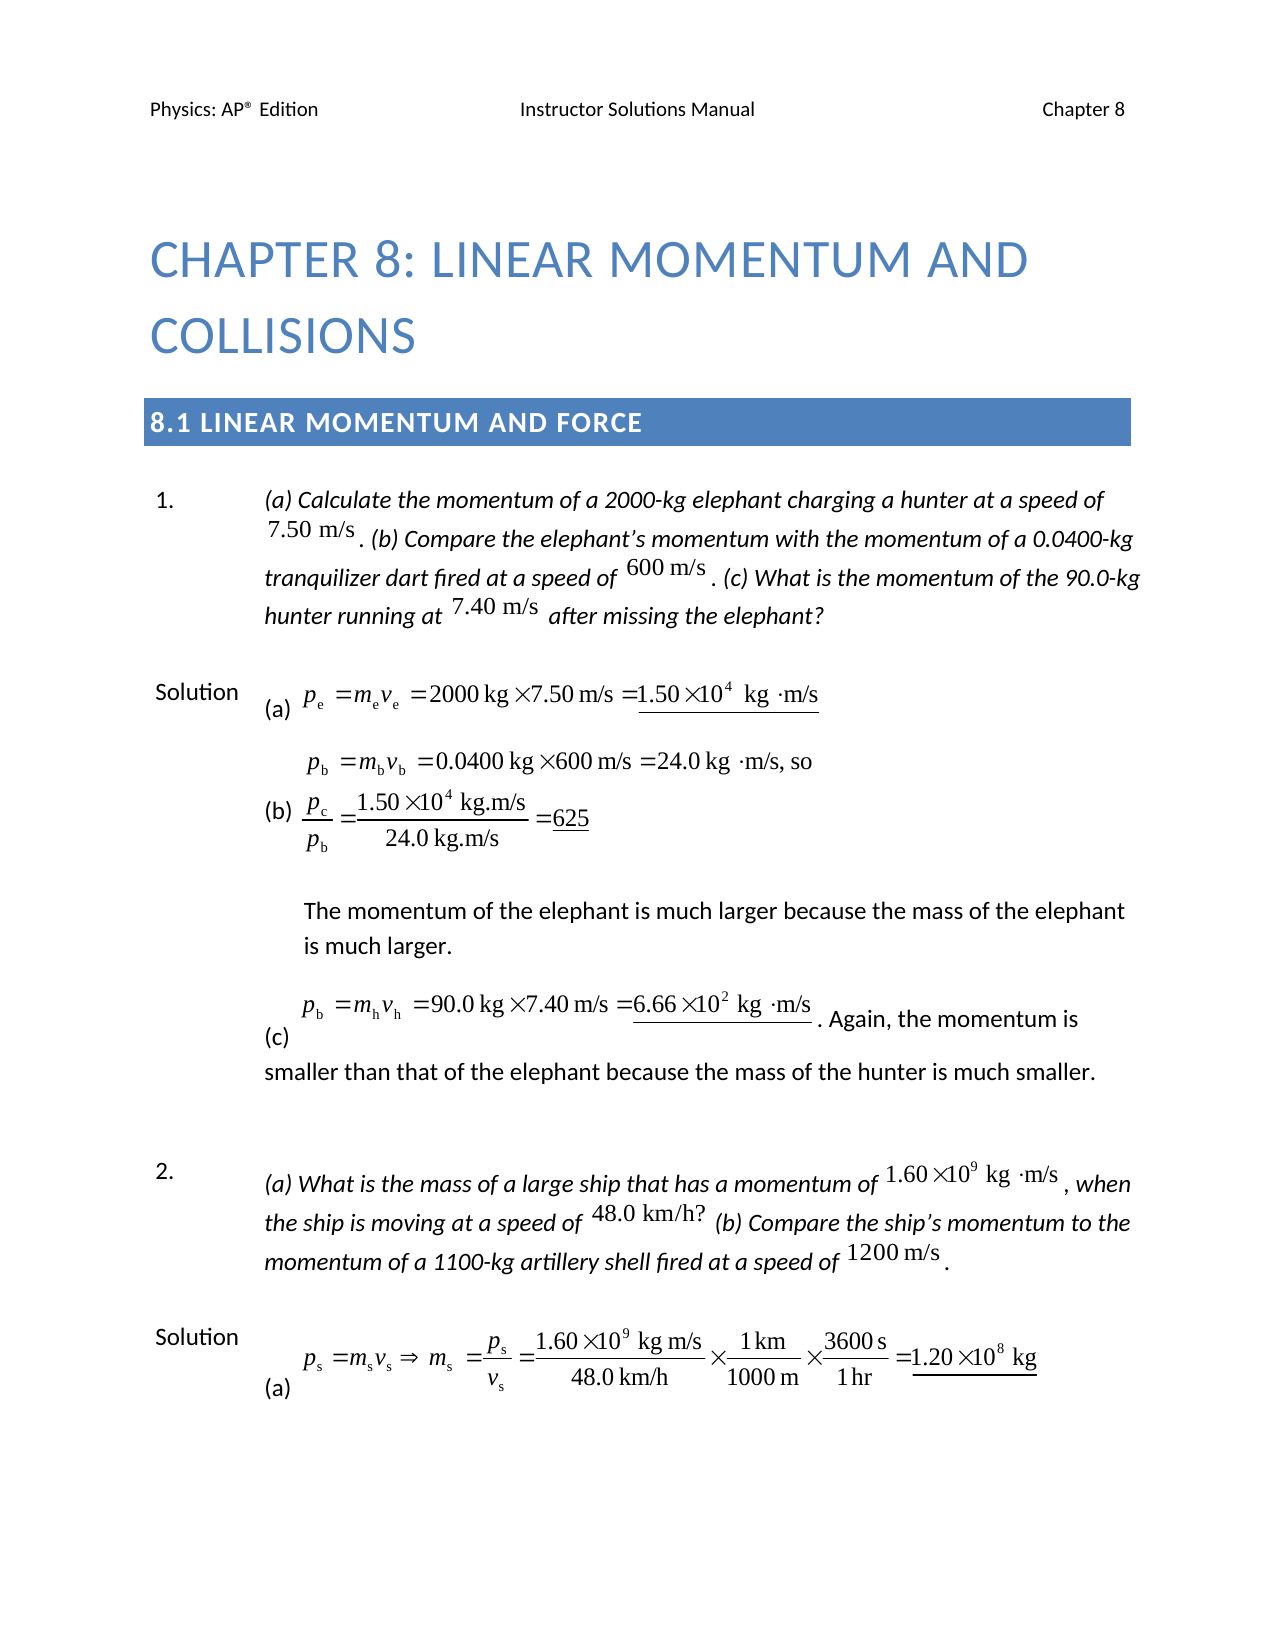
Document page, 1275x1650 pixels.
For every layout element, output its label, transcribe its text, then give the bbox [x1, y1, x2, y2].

table_header 1. [143, 451, 252, 643]
title Chapter 8: linear momentum and collisions [150, 225, 1125, 367]
table_cell 2. [143, 1123, 252, 1288]
table_header (a) Calculate the momentum of a 2000-kg elephant charging a hunter at a speed of . (b) Compare the elephant’s momentum with the momentum of a 0.0400-kg tranquilizer dart fired at a speed of . (c) What is the momentum of the 90.0-kg hunter running at after missing the elephant? [252, 451, 1156, 643]
table_cell (a) What is the mass of a large ship that has a momentum of , when the ship is moving at a speed of (b) Compare the ship’s momentum to the momentum of a 1100-kg artillery shell fired at a speed of . [252, 1123, 1156, 1288]
subtitle 8.1 LINEAR MOMENTUM AND FORCE [150, 404, 1125, 440]
table_cell (a) (b) The momentum of the elephant is much larger because the mass of the elephant is much larger. (c) . Again, the momentum is smaller than that of the elephant because the mass of the hunter is much smaller. [252, 643, 1156, 1123]
table_cell Solution [143, 643, 252, 1123]
table_cell (a) (b) [252, 1288, 1156, 1415]
table_cell Solution [143, 1288, 252, 1415]
